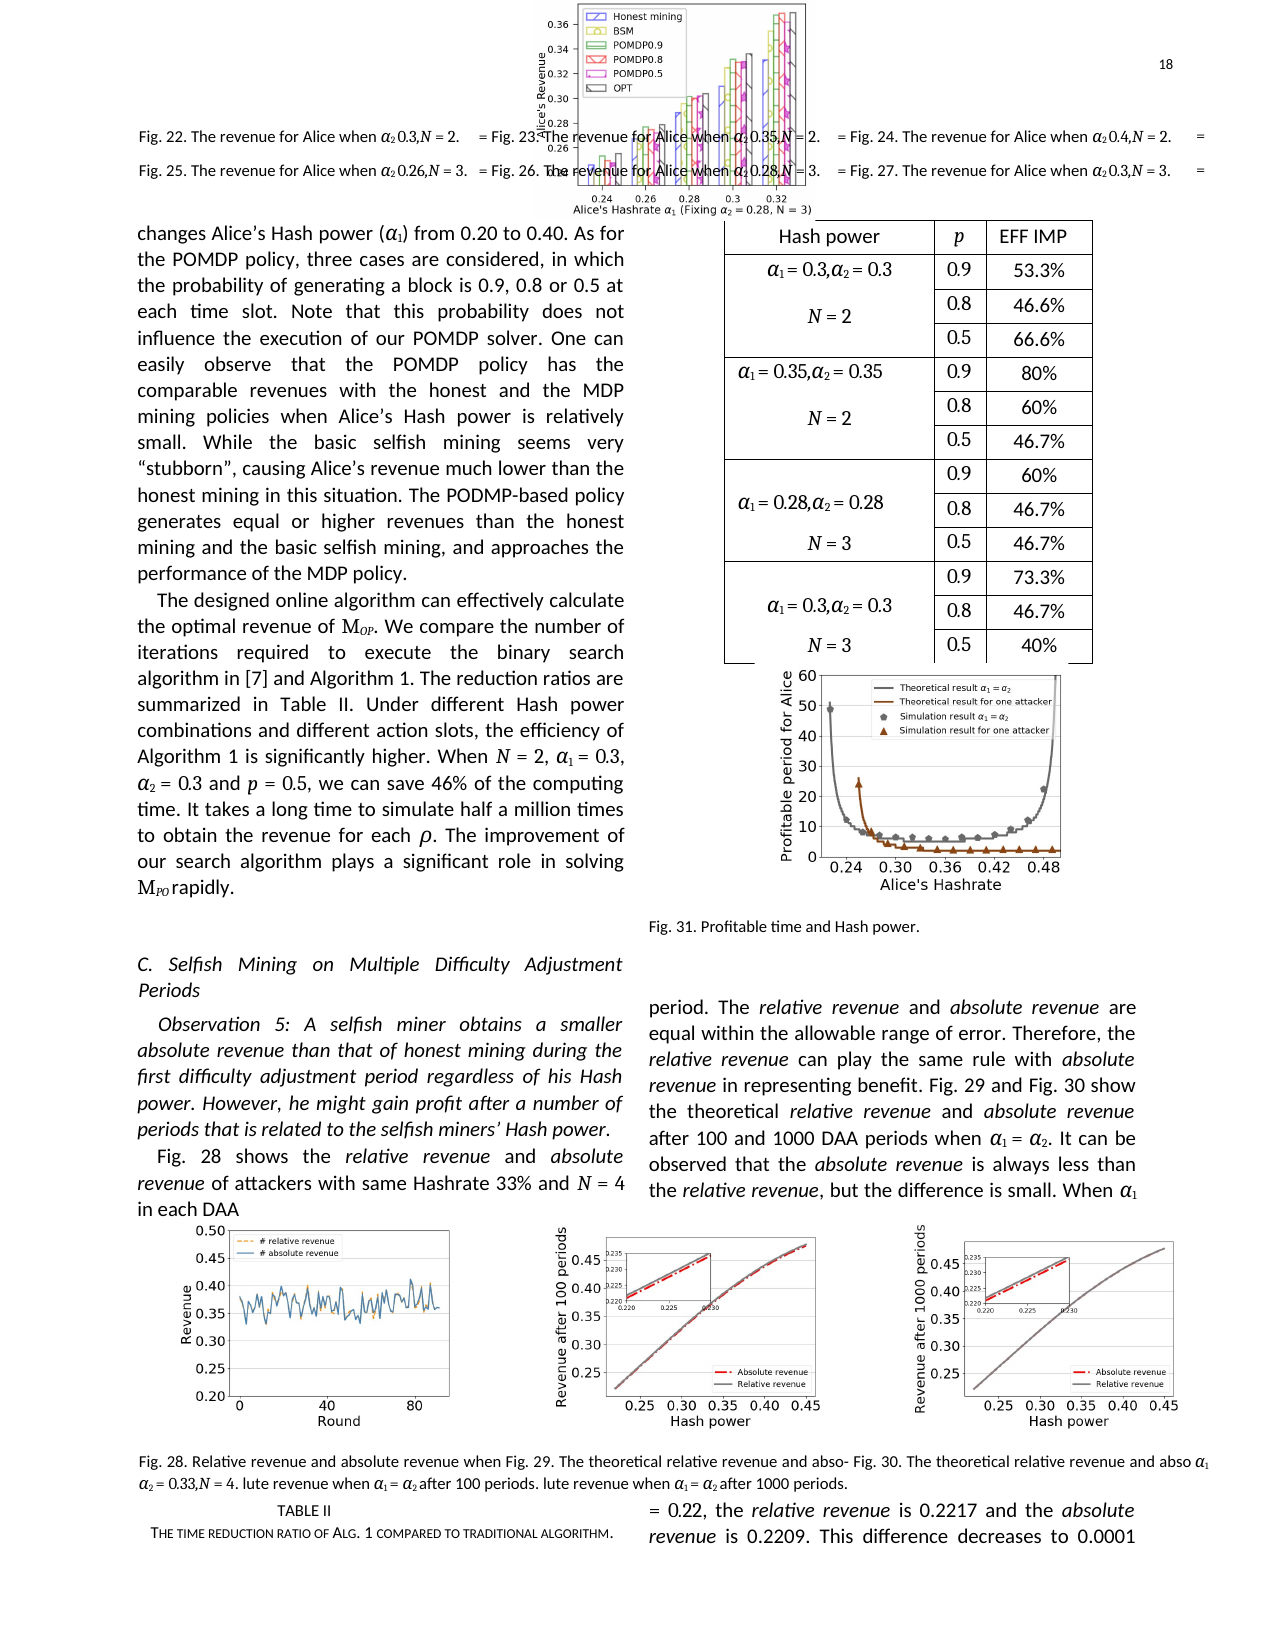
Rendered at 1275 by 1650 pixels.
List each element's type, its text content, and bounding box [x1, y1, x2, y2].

table_cell 46.6% [987, 290, 1092, 322]
table_cell 46.7% [987, 528, 1092, 561]
table_cell 0.9 [935, 460, 986, 493]
table_cell = [1196, 160, 1209, 194]
table_cell 46.7% [987, 494, 1092, 527]
table_cell = Fig. 26. The revenue for Alice when α2 0.28,N = 3. [478, 160, 837, 194]
text Fig. 31. Profitable time and Hash power. [648, 916, 1136, 936]
subtitle TABLE II [139, 1497, 469, 1520]
table_cell 0.8 [935, 596, 986, 629]
table_header = Fig. 23. The revenue for Alice when α2 0.35,N = 2. [478, 126, 837, 160]
picture [754, 663, 1069, 900]
table_cell 46.7% [987, 426, 1092, 459]
picture [902, 1222, 1185, 1435]
table_cell α1 = 0.3,α2 = 0.3 N = 3 [725, 562, 934, 663]
table_cell 0.9 [935, 255, 986, 288]
table_cell 0.5 [935, 528, 986, 561]
table_cell 40% [987, 630, 1092, 663]
table_header EFF IMP [987, 221, 1092, 254]
table_cell 60% [987, 460, 1092, 493]
text THE TIME REDUCTION RATIO OF ALG. 1 COMPARED TO TRADITIONAL ALGORITHM. [139, 1523, 625, 1543]
table_cell 0.5 [935, 426, 986, 459]
table_cell 73.3% [987, 562, 1092, 595]
picture [173, 1222, 457, 1435]
table_cell 66.6% [987, 324, 1092, 357]
table_cell 0.5 [935, 630, 986, 663]
table_header Hash power [725, 221, 934, 254]
table_cell 46.7% [987, 596, 1092, 629]
table_cell 0.8 [935, 392, 986, 425]
table_cell 60% [987, 392, 1092, 425]
table_cell α1 = 0.28,α2 = 0.28 N = 3 [725, 460, 934, 561]
picture [543, 1222, 827, 1435]
table_header Fig. 28. Relative revenue and absolute revenue when Fig. 29. The theoretical relative revenue and abso- Fig. 30. The theoretical relative revenue and absoα1 = α2 = 0.33,N = 4. lute revenue when α1 = α2 after 100 periods. lute revenue when α1 = α2 after 1000 periods. [139, 1223, 1210, 1497]
table_header p [935, 221, 986, 254]
text Fig. 28 shows the relative revenue and absolute revenue of attackers with same Hashrate 33% and N = 4 in each DAA [137, 1143, 625, 1221]
table_cell 53.3% [987, 255, 1092, 288]
table_cell 0.9 [935, 562, 986, 595]
subtitle C. Selfish Mining on Multiple Difficulty Adjustment Periods [137, 951, 625, 1003]
text The designed online algorithm can effectively calculate the optimal revenue of MOP. We compare the number of iterations required to execute the binary search algorithm in [7] and Algorithm 1. The reduction ratios are summarized in Table II. Under different Hash power combinations and different action slots, the efficiency of Algorithm 1 is significantly higher. When N = 2, α1 = 0.3, α2 = 0.3 and p = 0.5, we can save 46% of the computing time. It takes a long time to simulate half a million times to obtain the revenue for each ρ. The improvement of our search algorithm plays a significant role in solving MPO rapidly. [137, 587, 625, 900]
table_cell Fig. 25. The revenue for Alice when α2 0.26,N = 3. [139, 160, 478, 194]
table_cell 0.5 [935, 324, 986, 357]
text Observation 5: A selfish miner obtains a smaller absolute revenue than that of honest mining during the first difficulty adjustment period regardless of his Hash power. However, he might gain profit after a number of periods that is related to the selfish miners’ Hash power. [137, 1011, 625, 1141]
table_header = [1196, 126, 1209, 160]
table_cell 80% [987, 358, 1092, 391]
table_cell α1 = 0.35,α2 = 0.35 N = 2 [725, 358, 934, 459]
table_cell α1 = 0.3,α2 = 0.3 N = 2 [725, 255, 934, 357]
table_cell 0.9 [935, 358, 986, 391]
table_header Fig. 22. The revenue for Alice when α2 0.3,N = 2. [139, 126, 478, 160]
table_cell 0.8 [935, 290, 986, 322]
picture [532, 0, 816, 126]
picture [532, 194, 816, 221]
table_header = Fig. 24. The revenue for Alice when α2 0.4,N = 2. [837, 126, 1196, 160]
text changes Alice’s Hash power (α1) from 0.20 to 0.40. As for the POMDP policy, three cases are considered, in which the probability of generating a block is 0.9, 0.8 or 0.5 at each time slot. Note that this probability does not influence the execution of our POMDP solver. One can easily observe that the POMDP policy has the comparable revenues with the honest and the MDP mining policies when Alice’s Hash power is relatively small. While the basic selfish mining seems very “stubborn”, causing Alice’s revenue much lower than the honest mining in this situation. The PODMP-based policy generates equal or higher revenues than the honest mining and the basic selfish mining, and approaches the performance of the MDP policy. [137, 126, 625, 586]
table_cell 0.8 [935, 494, 986, 527]
table_cell = Fig. 27. The revenue for Alice when α2 0.3,N = 3. [837, 160, 1196, 194]
